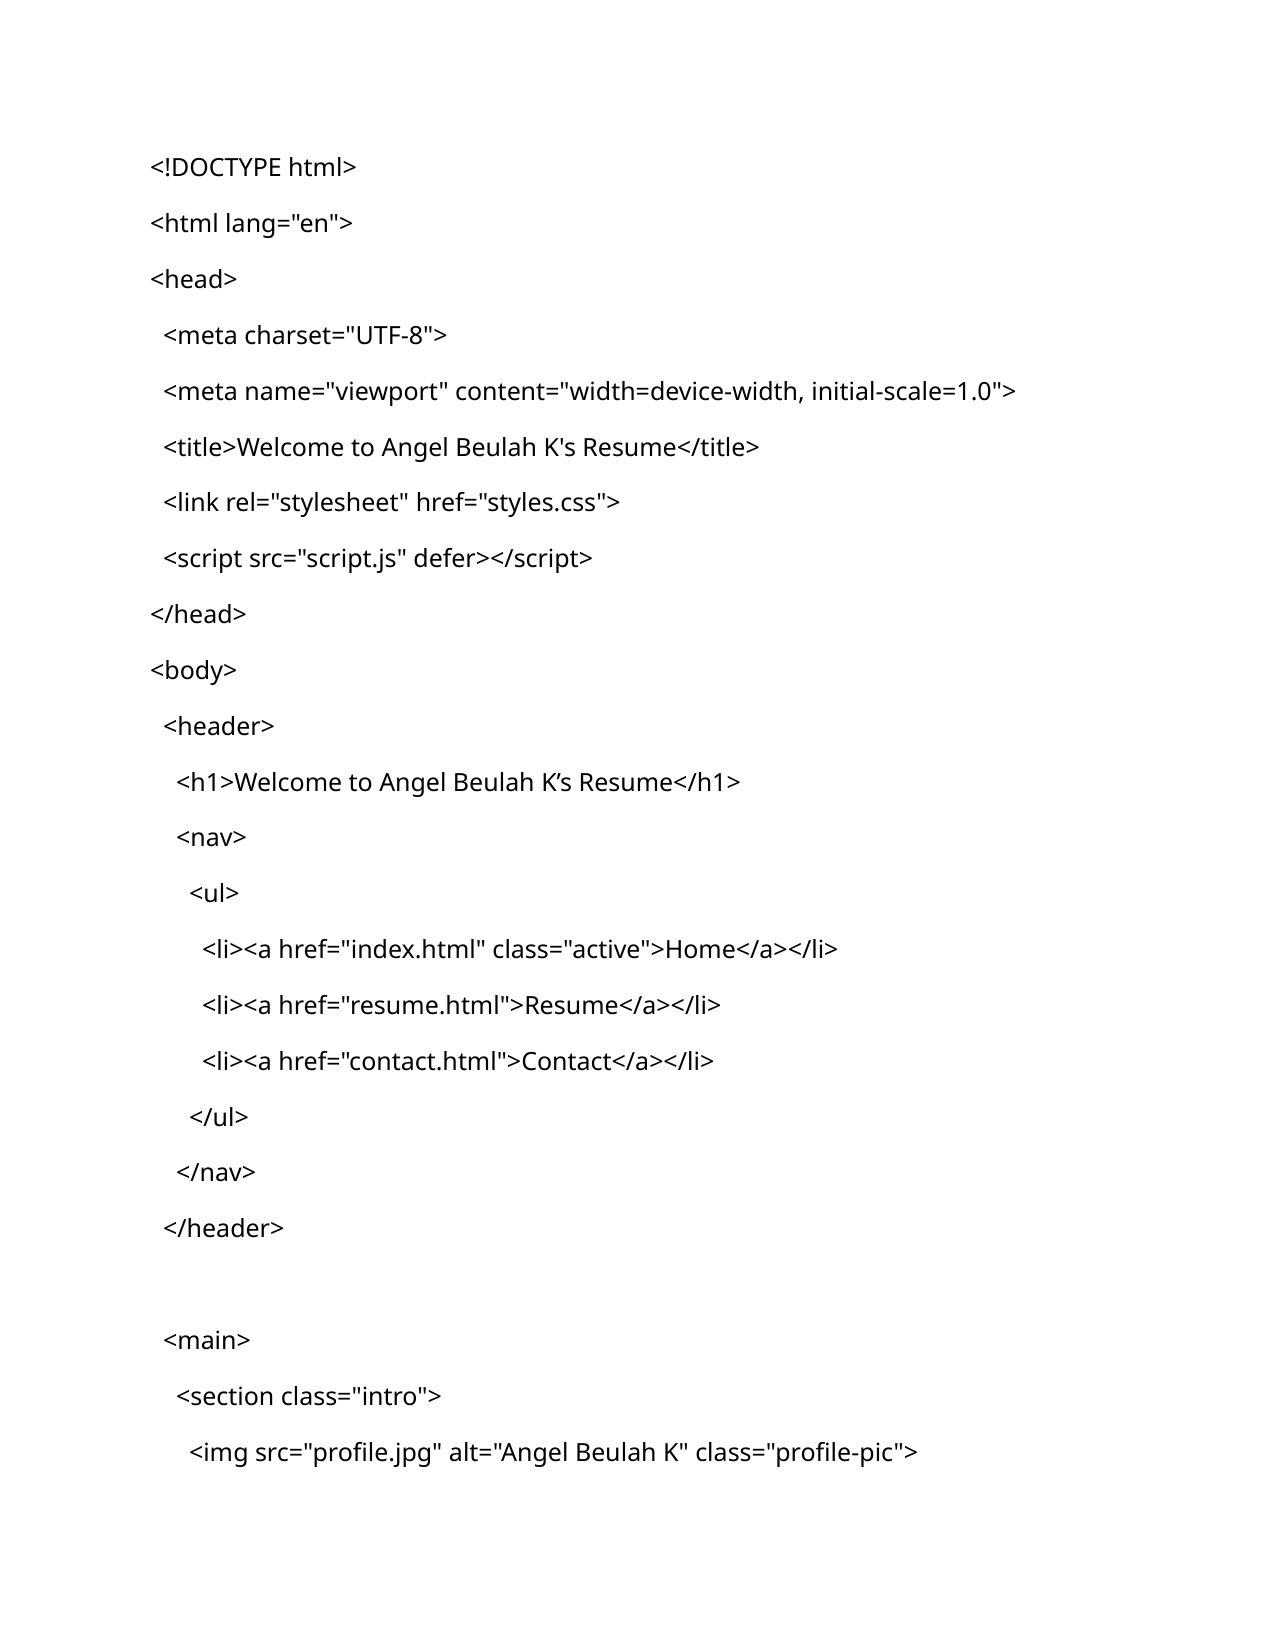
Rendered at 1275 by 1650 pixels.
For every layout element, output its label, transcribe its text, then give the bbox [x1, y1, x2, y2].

text <header> [150, 708, 1125, 742]
text <title>Welcome to Angel Beulah K's Resume</title> [150, 429, 1125, 463]
text <ul> [150, 876, 1125, 910]
text <link rel="stylesheet" href="styles.css"> [150, 485, 1125, 519]
text <section class="intro"> [150, 1378, 1125, 1412]
text <script src="script.js" defer></script> [150, 541, 1125, 575]
text <nav> [150, 820, 1125, 854]
text </header> [150, 1211, 1125, 1245]
text <meta charset="UTF-8"> [150, 317, 1125, 352]
text <html lang="en"> [150, 206, 1125, 240]
text <head> [150, 262, 1125, 296]
text <!DOCTYPE html> [150, 150, 1125, 184]
text <li><a href="resume.html">Resume</a></li> [150, 987, 1125, 1022]
text <meta name="viewport" content="width=device-width, initial-scale=1.0"> [150, 373, 1125, 407]
text </head> [150, 597, 1125, 631]
text </ul> [150, 1099, 1125, 1133]
text <main> [150, 1322, 1125, 1357]
text <h1>Welcome to Angel Beulah K’s Resume</h1> [150, 764, 1125, 798]
text <li><a href="contact.html">Contact</a></li> [150, 1043, 1125, 1077]
text <img src="profile.jpg" alt="Angel Beulah K" class="profile-pic"> [150, 1434, 1125, 1468]
text <li><a href="index.html" class="active">Home</a></li> [150, 932, 1125, 966]
text </nav> [150, 1155, 1125, 1189]
text <body> [150, 652, 1125, 687]
